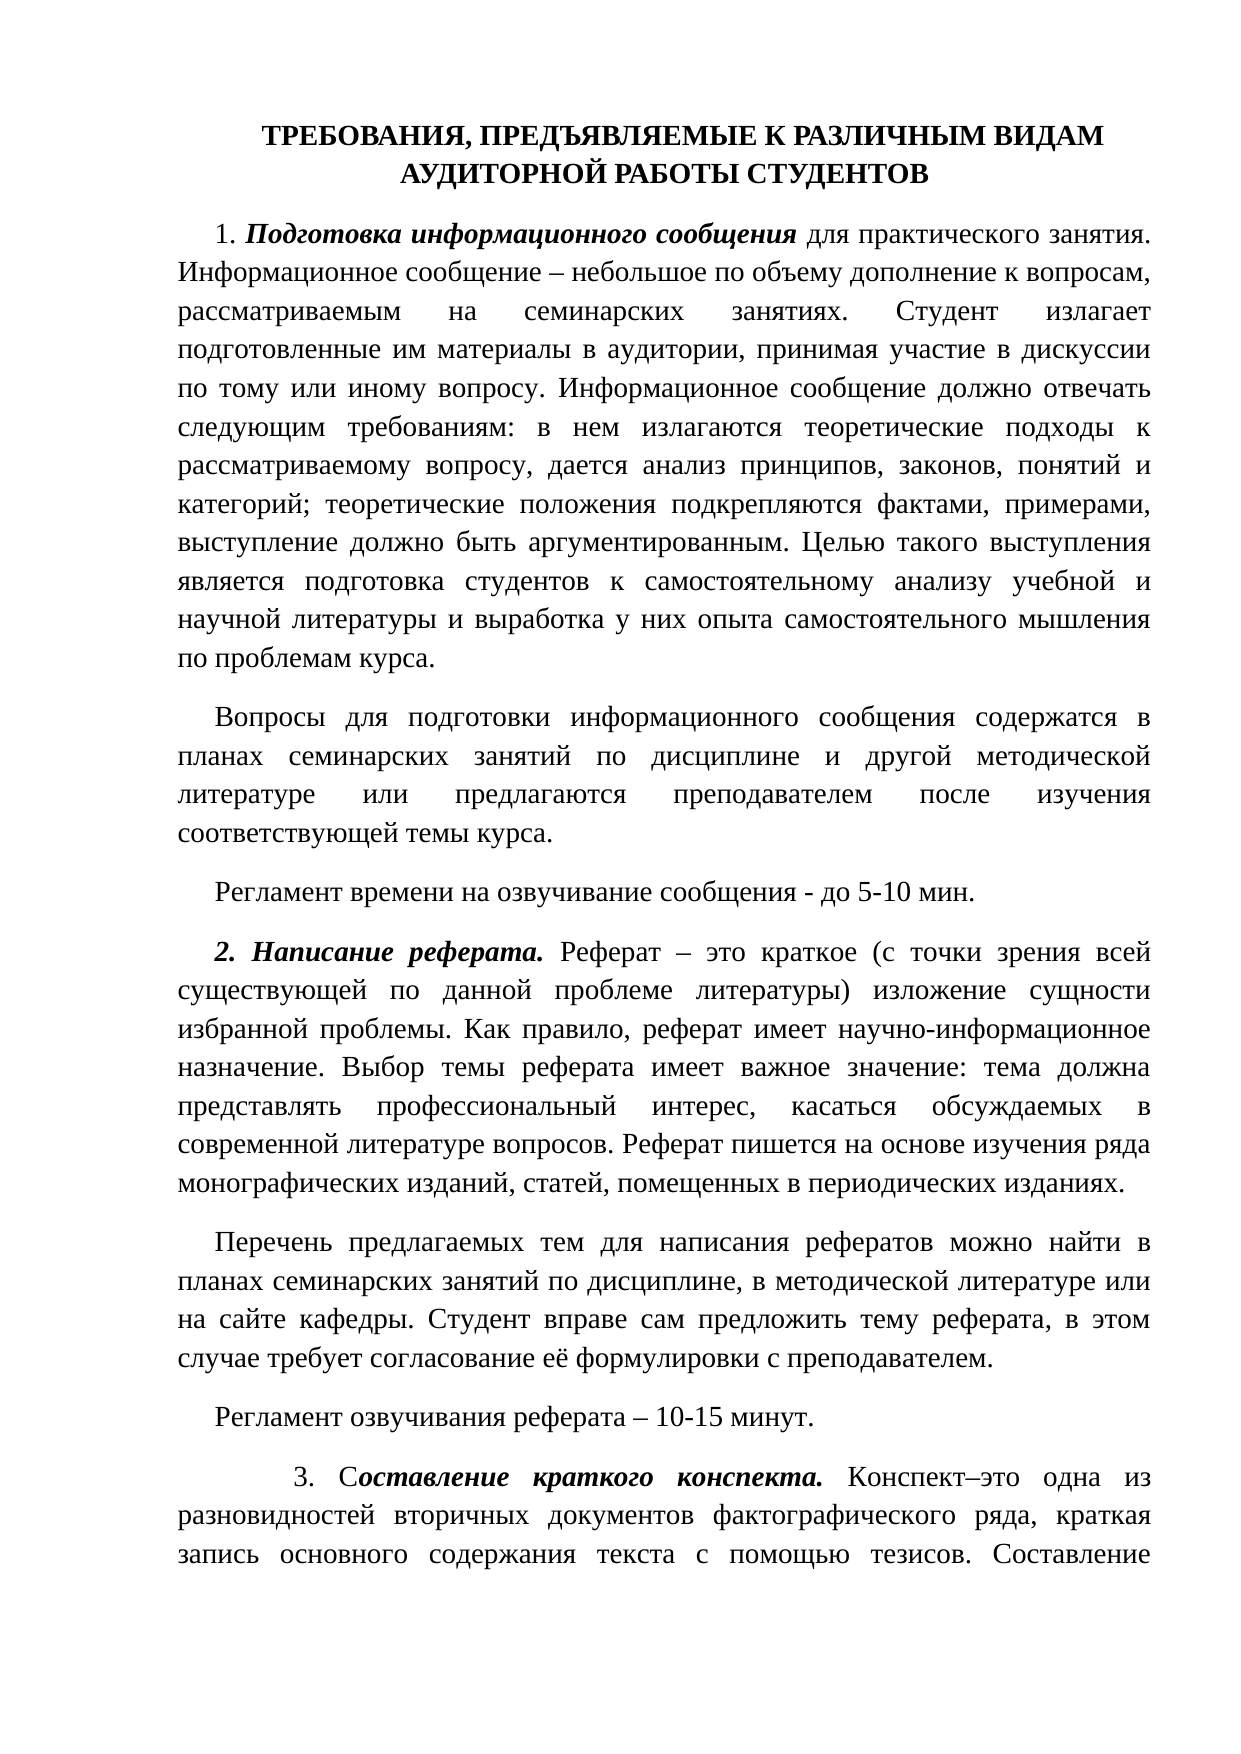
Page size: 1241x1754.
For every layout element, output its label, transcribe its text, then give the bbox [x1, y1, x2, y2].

text Регламент озвучивания реферата – 10-15 минут. [177, 1399, 1152, 1433]
text Регламент времени на озвучивание сообщения - до 5-10 мин. [177, 874, 1152, 908]
text 2. Написание реферата. Реферат – это краткое (с точки зрения всей существующей по данной проблеме литературы) изложение сущности избранной проблемы. Как правило, реферат имеет научно-информационное назначение. Выбор темы реферата имеет важное значение: тема должна представлять профессиональный интерес, касаться обсуждаемых в современной литературе вопросов. Реферат пишется на основе изучения ряда монографических изданий, статей, помещенных в периодических изданиях. [177, 934, 1152, 1198]
text 1. Подготовка информационного сообщения для практического занятия. Информационное сообщение – небольшое по объему дополнение к вопросам, рассматриваемым на семинарских занятиях. Студент излагает подготовленные им материалы в аудитории, принимая участие в дискуссии по тому или иному вопросу. Информационное сообщение должно отвечать следующим требованиям: в нем излагаются теоретические подходы к рассматриваемому вопросу, дается анализ принципов, законов, понятий и категорий; теоретические положения подкрепляются фактами, примерами, выступление должно быть аргументированным. Целью такого выступления является подготовка студентов к самостоятельному анализу учебной и научной литературы и выработка у них опыта самостоятельного мышления по проблемам курса. [177, 216, 1152, 673]
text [177, 1459, 1152, 1569]
text Вопросы для подготовки информационного сообщения содержатся в планах семинарских занятий по дисциплине и другой методической литературе или предлагаются преподавателем после изучения соответствующей темы курса. [177, 699, 1152, 848]
text ТРЕБОВАНИЯ, ПРЕДЪЯВЛЯЕМЫЕ К РАЗЛИЧНЫМ ВИДАМ АУДИТОРНОЙ РАБОТЫ СТУДЕНТОВ [177, 118, 1152, 190]
text Перечень предлагаемых тем для написания рефератов можно найти в планах семинарских занятий по дисциплине, в методической литературе или на сайте кафедры. Студент вправе сам предложить тему реферата, в этом случае требует согласование её формулировки с преподавателем. [177, 1224, 1152, 1373]
